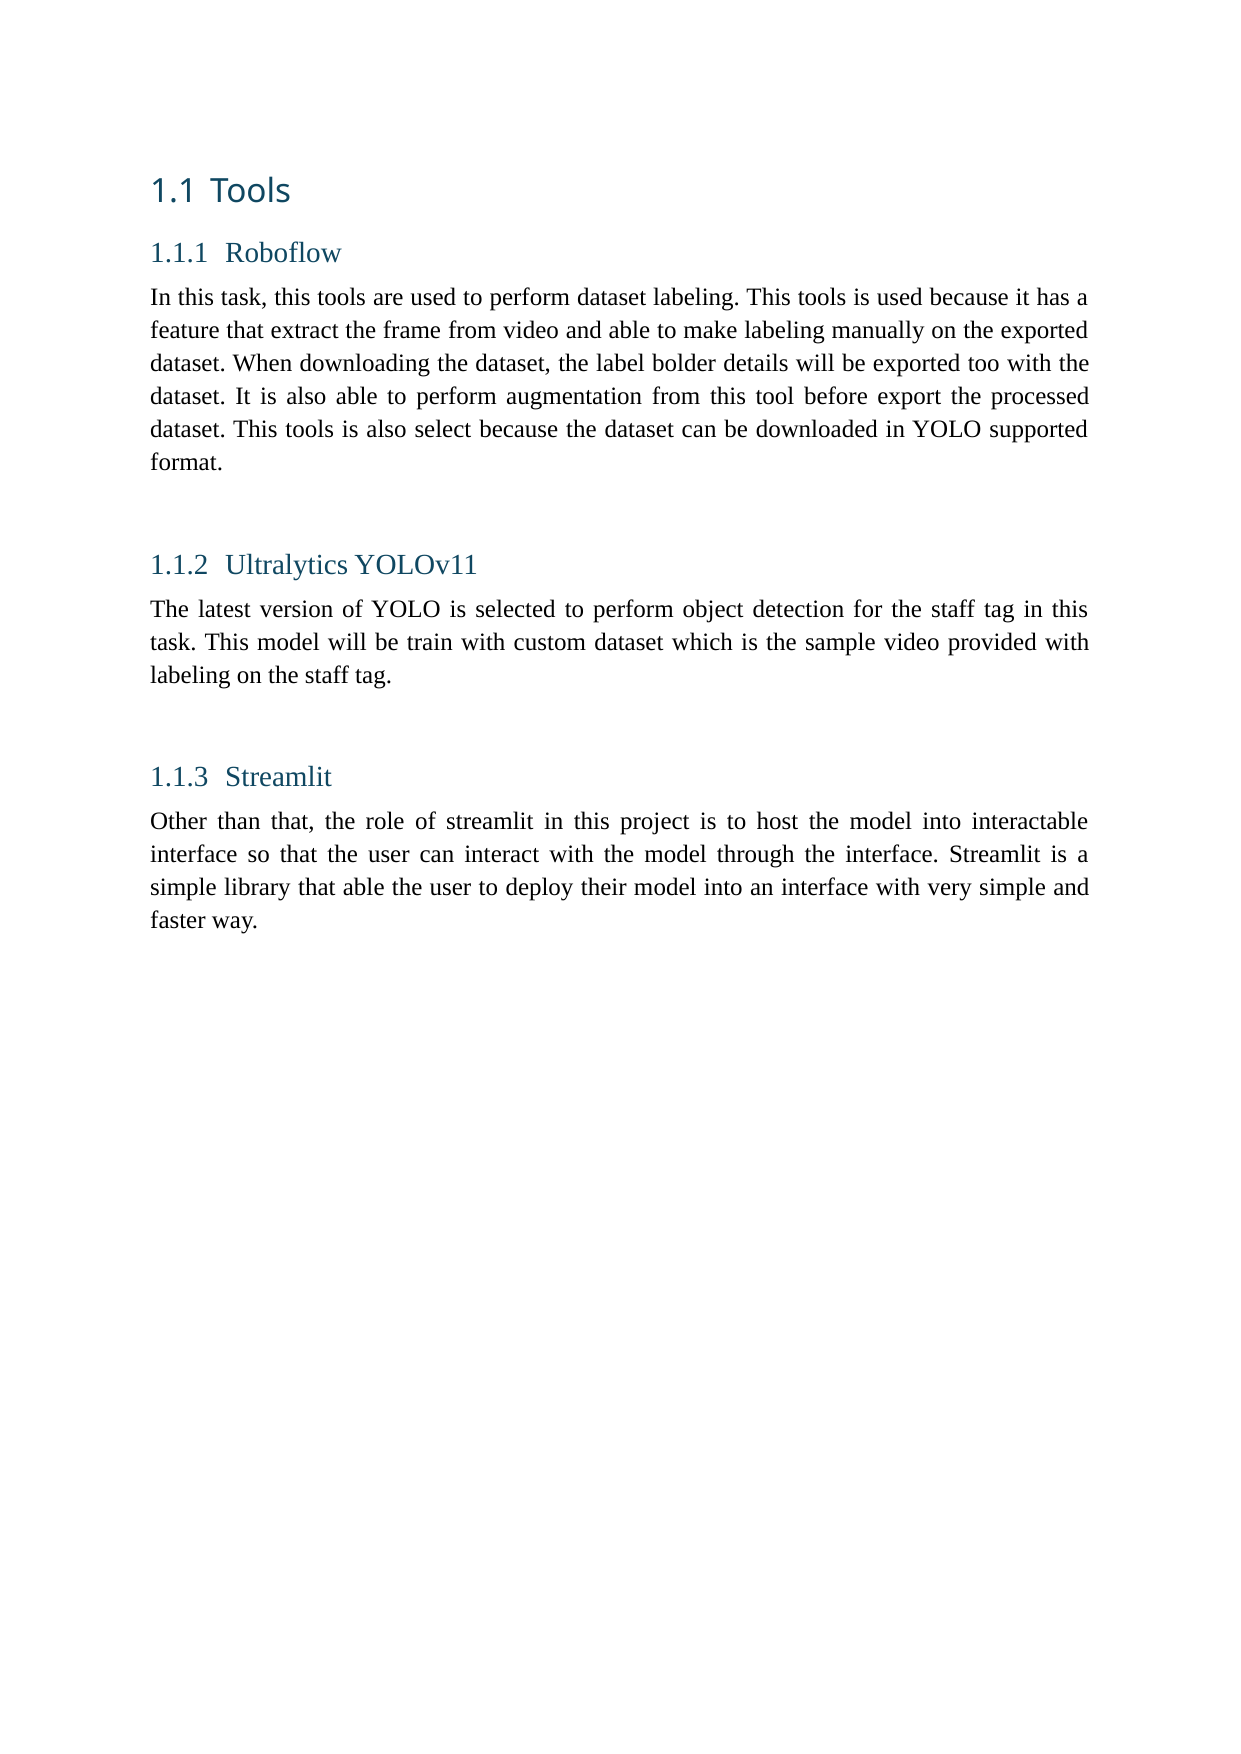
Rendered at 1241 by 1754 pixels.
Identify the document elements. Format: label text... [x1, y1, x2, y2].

subtitle Streamlit [150, 759, 1090, 793]
subtitle Tools [150, 167, 1090, 212]
text The latest version of YOLO is selected to perform object detection for the staff tag in this task. This model will be train with custom dataset which is the sample video provided with labeling on the staff tag. [150, 594, 1090, 688]
text Other than that, the role of streamlit in this project is to host the model into interactable interface so that the user can interact with the model through the interface. Streamlit is a simple library that able the user to deploy their model into an interface with very simple and faster way. [150, 806, 1090, 934]
subtitle Roboflow [150, 236, 1090, 269]
text In this task, this tools are used to perform dataset labeling. This tools is used because it has a feature that extract the frame from video and able to make labeling manually on the exported dataset. When downloading the dataset, the label bolder details will be exported too with the dataset. It is also able to perform augmentation from this tool before export the processed dataset. This tools is also select because the dataset can be downloaded in YOLO supported format. [150, 282, 1090, 476]
subtitle Ultralytics YOLOv11 [150, 547, 1090, 580]
